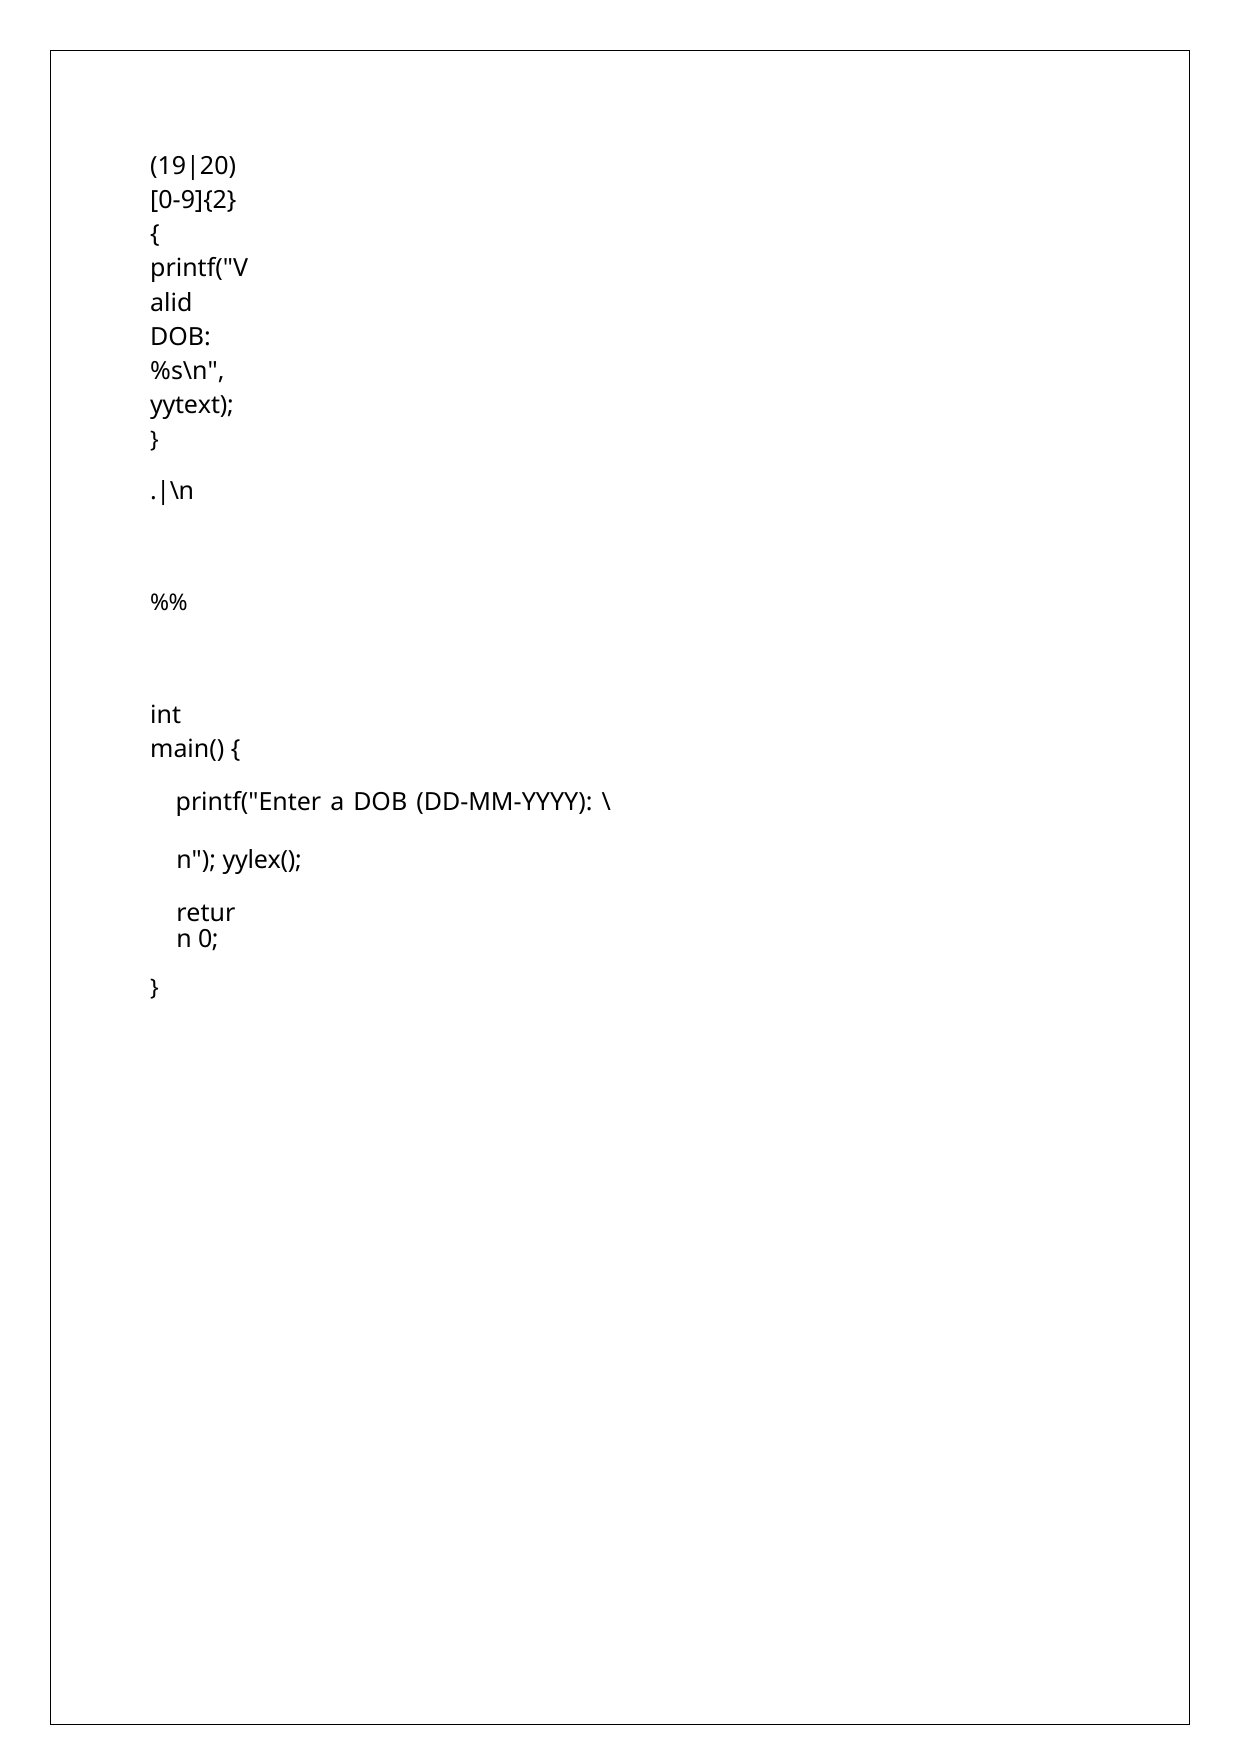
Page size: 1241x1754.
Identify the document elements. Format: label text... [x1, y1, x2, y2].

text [150, 148, 249, 420]
text .|\n ; [150, 472, 249, 507]
text printf("Enter a DOB (DD-MM-YYYY): \n"); yylex(); [175, 783, 611, 876]
text } [150, 971, 249, 1002]
text %% [150, 586, 249, 617]
text } [150, 423, 249, 454]
text return 0; [176, 901, 249, 952]
text int main() { [150, 696, 249, 764]
